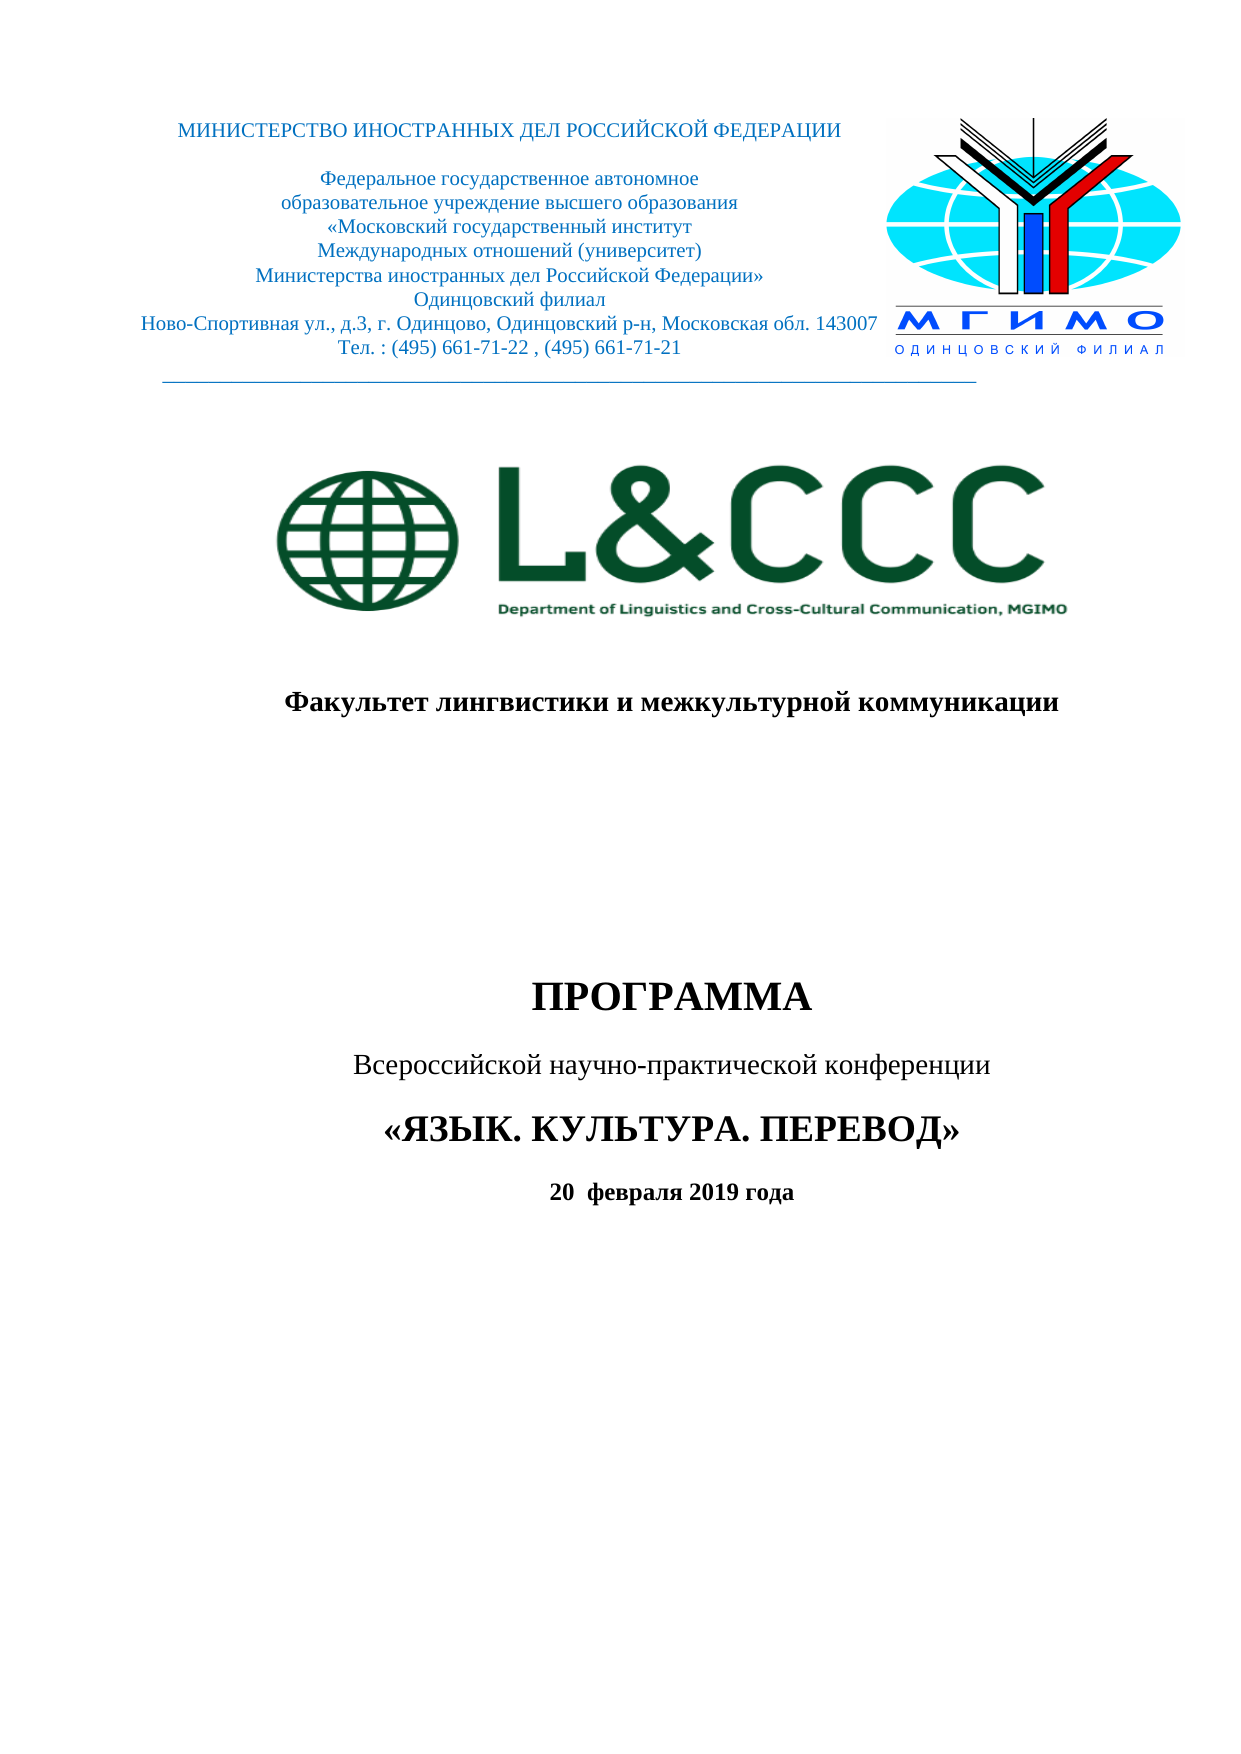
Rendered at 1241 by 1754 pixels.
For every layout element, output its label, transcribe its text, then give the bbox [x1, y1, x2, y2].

text _______________________________________________________________________ [162, 359, 1181, 385]
text «ЯЗЫК. КУЛЬТУРА. ПЕРЕВОД» [162, 1106, 1181, 1149]
picture [196, 403, 1148, 679]
text 20 февраля 2019 года [162, 1177, 1181, 1206]
picture [886, 118, 1185, 357]
table_header МИНИСТЕРСТВО ИНОСТРАННЫХ ДЕЛ РОССИЙСКОЙ ФЕДЕРАЦИИ Федеральное государственное автономное образовательное учреждение высшего образования «Московский государственный институт Международных отношений (университет) Министерства иностранных дел Российской Федерации» Одинцовский филиал Ново-Спортивная ул., д.3, г. Одинцово, Одинцовский р-н, Московская обл. 143007 Тел. : (495) 661-71-22 , (495) 661-71-21 [118, 118, 886, 359]
text ПРОГРАММА [162, 971, 1181, 1019]
table_header [886, 118, 1211, 359]
text Всероссийской научно-практической конференции [162, 1047, 1181, 1081]
